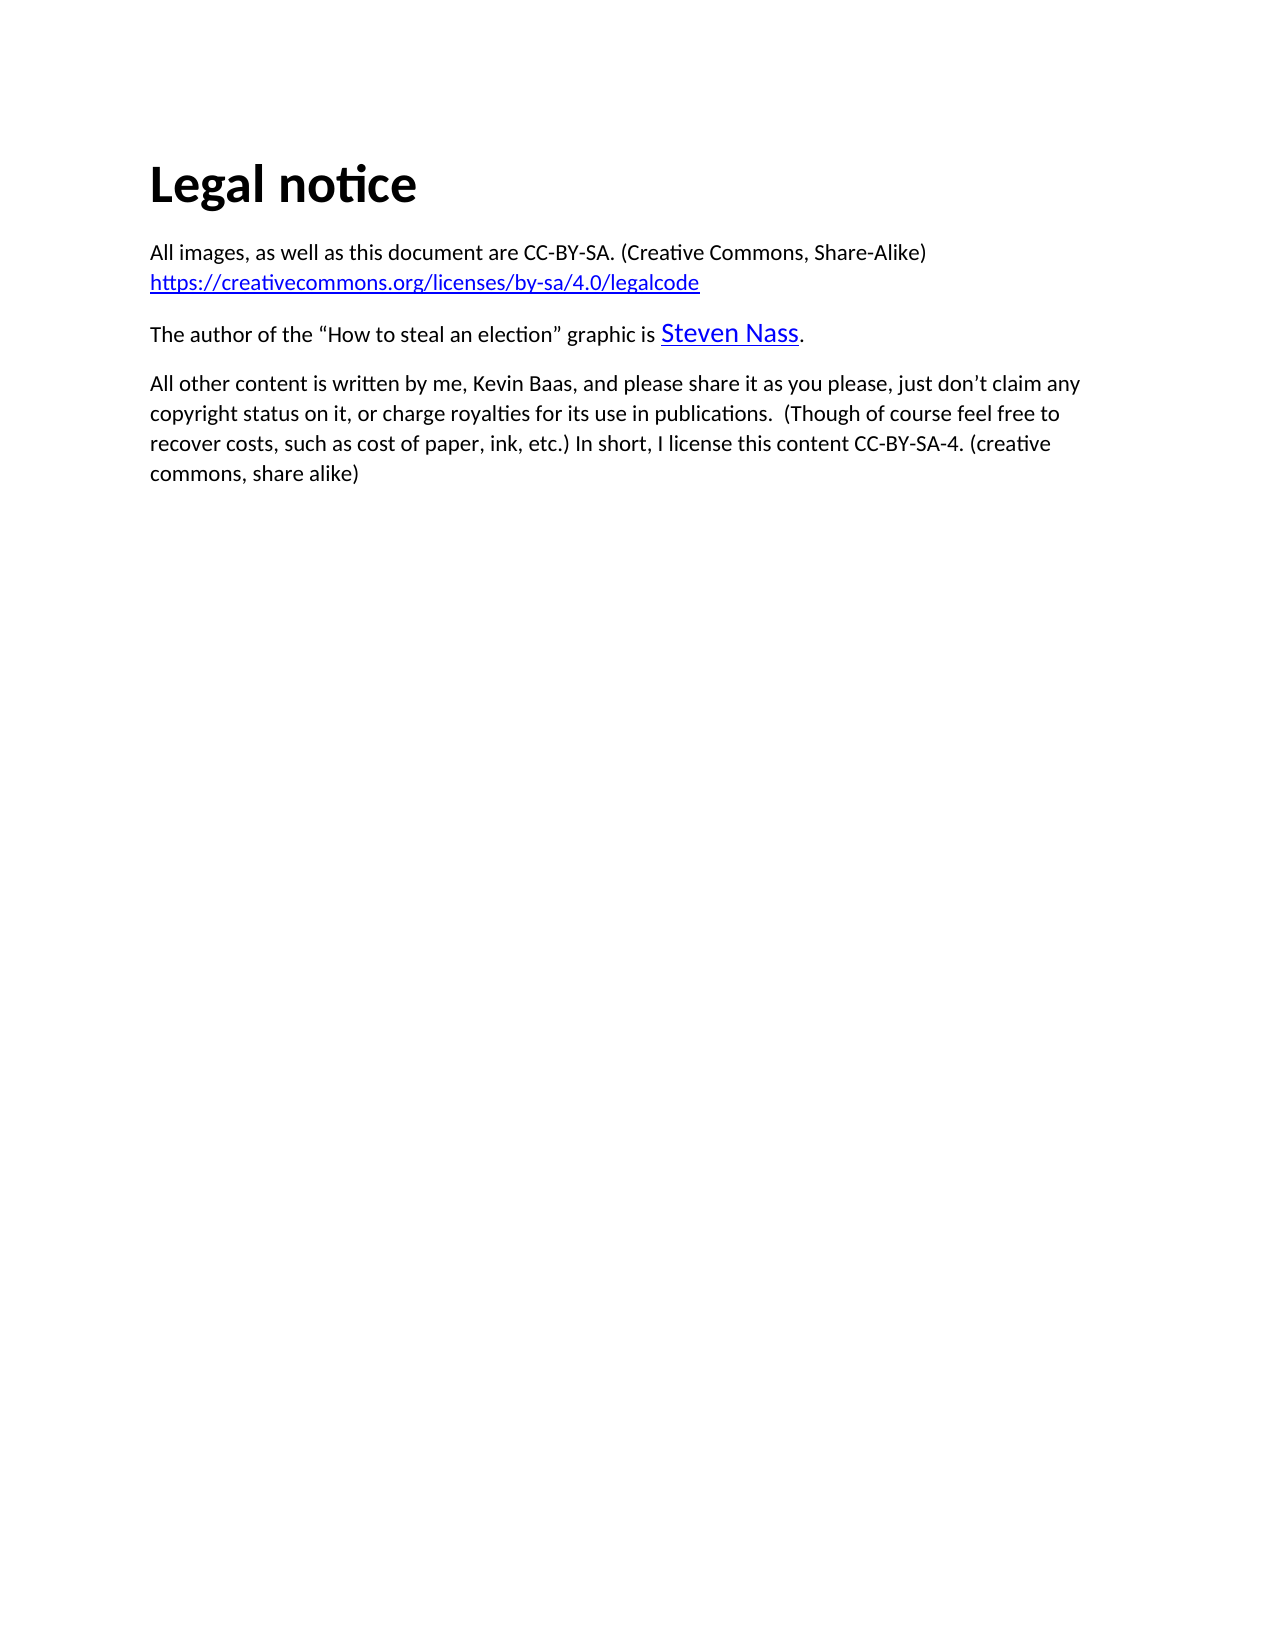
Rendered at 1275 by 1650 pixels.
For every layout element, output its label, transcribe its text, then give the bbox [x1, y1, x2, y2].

text The author of the “How to steal an election” graphic is Steven Nass. [150, 315, 1125, 349]
text All images, as well as this document are CC-BY-SA. (Creative Commons, Share-Alike) https://creativecommons.org/licenses/by-sa/4.0/legalcode [150, 238, 1125, 296]
text All other content is written by me, Kevin Baas, and please share it as you please, just don’t claim any copyright status on it, or charge royalties for its use in publications. (Though of course feel free to recover costs, such as cost of paper, ink, etc.) In short, I license this content CC-BY-SA-4. (creative commons, share alike) [150, 369, 1125, 487]
text Legal notice [150, 150, 1125, 216]
